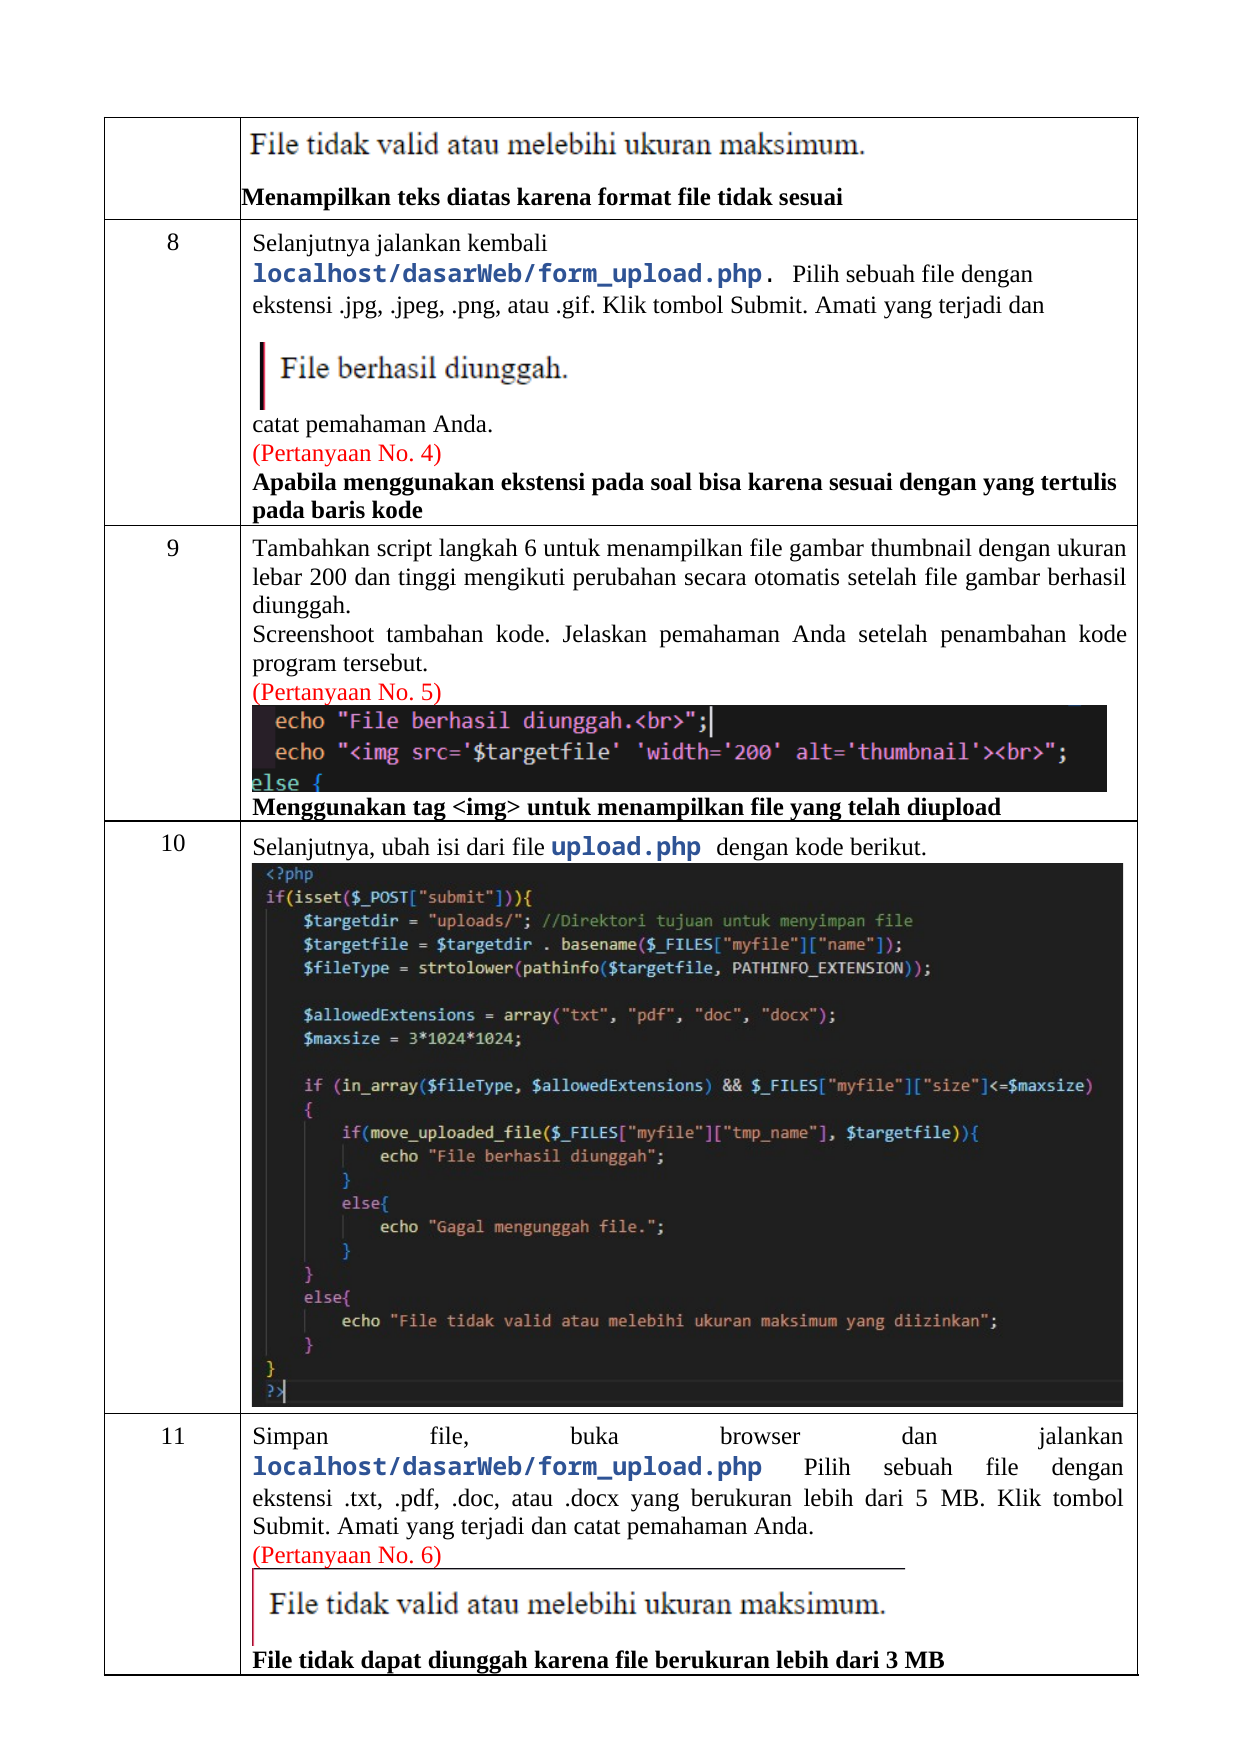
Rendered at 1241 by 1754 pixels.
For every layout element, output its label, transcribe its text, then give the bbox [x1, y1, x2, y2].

picture [241, 118, 879, 183]
picture [252, 705, 1107, 792]
table_cell Selanjutnya, ubah isi dari file upload.php dengan kode berikut. [241, 822, 1137, 1413]
table_header [105, 118, 240, 218]
table_cell Selanjutnya jalankan kembali localhost/dasarWeb/form_upload.php. Pilih sebuah file dengan ekstensi .jpg, .jpeg, .png, atau .gif. Klik tombol Submit. Amati yang terjadi dan catat pemahaman Anda. (Pertanyaan No. 4) Apabila menggunakan ekstensi pada soal bisa karena sesuai dengan yang tertulis pada baris kode [241, 220, 1137, 524]
picture [252, 1568, 906, 1646]
table_cell 9 [105, 526, 240, 820]
picture [251, 863, 1124, 1407]
table_cell Tambahkan script langkah 6 untuk menampilkan file gambar thumbnail dengan ukuran lebar 200 dan tinggi mengikuti perubahan secara otomatis setelah file gambar berhasil diunggah. Screenshoot tambahan kode. Jelaskan pemahaman Anda setelah penambahan kode program tersebut. (Pertanyaan No. 5) Menggunakan tag <img> untuk menampilkan file yang telah diupload [241, 526, 1137, 820]
table_header Menampilkan teks diatas karena format file tidak sesuai [241, 118, 1137, 218]
table_cell 10 [105, 822, 240, 1413]
table_cell 8 [105, 220, 240, 524]
table_cell 11 [105, 1414, 240, 1674]
picture [259, 342, 607, 410]
table_cell Simpan file, buka browser dan jalankan localhost/dasarWeb/form_upload.php Pilih sebuah file dengan ekstensi .txt, .pdf, .doc, atau .docx yang berukuran lebih dari 5 MB. Klik tombol Submit. Amati yang terjadi dan catat pemahaman Anda. (Pertanyaan No. 6) File tidak dapat diunggah karena file berukuran lebih dari 3 MB [241, 1414, 1137, 1674]
